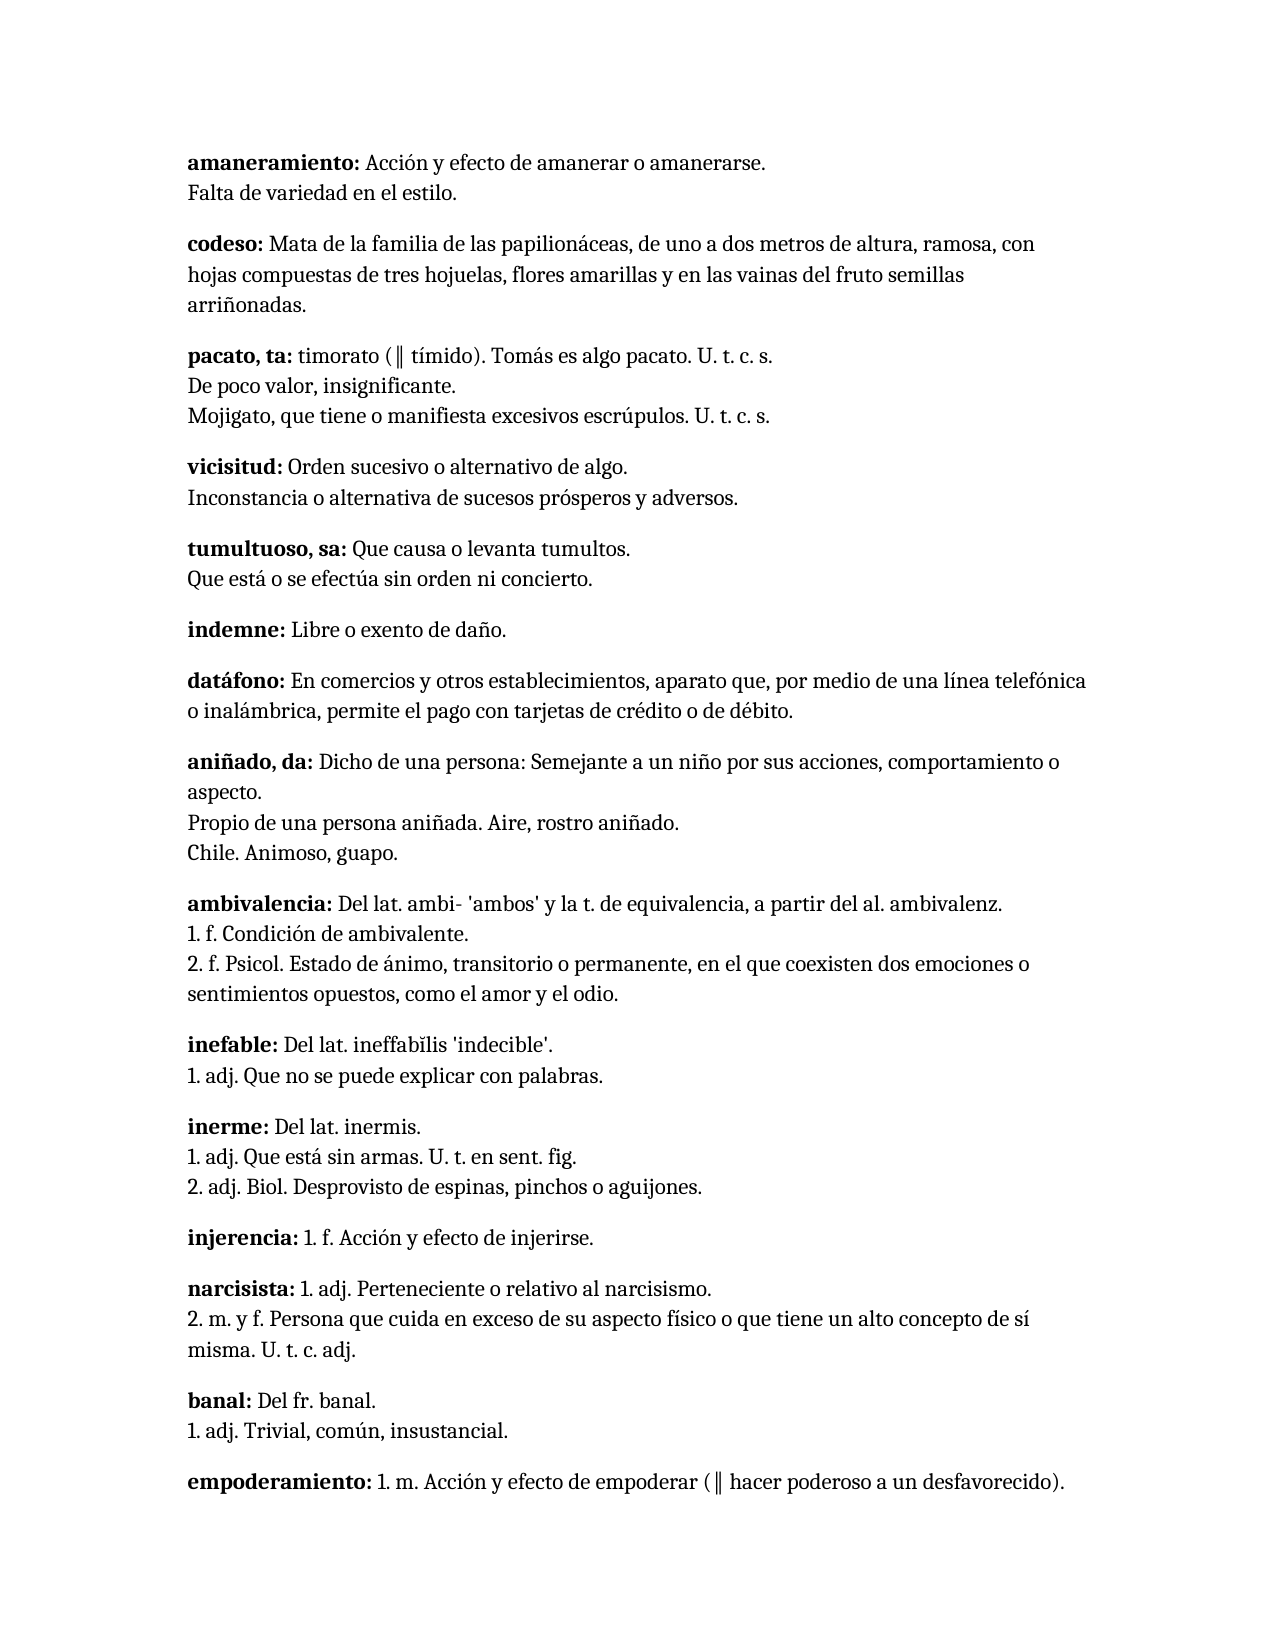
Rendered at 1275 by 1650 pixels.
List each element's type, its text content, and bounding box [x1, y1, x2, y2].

text vicisitud: Orden sucesivo o alternativo de algo. Inconstancia o alternativa de sucesos prósperos y adversos. [187, 454, 1087, 511]
text ambivalencia: Del lat. ambi- 'ambos' y la t. de equivalencia, a partir del al. ambivalenz. 1. f. Condición de ambivalente. 2. f. Psicol. Estado de ánimo, transitorio o permanente, en el que coexisten dos emociones o sentimientos opuestos, como el amor y el odio. [187, 891, 1087, 1008]
text injerencia: 1. f. Acción y efecto de injerirse. [187, 1225, 1087, 1251]
text pacato, ta: timorato (‖ tímido). Tomás es algo pacato. U. t. c. s. De poco valor, insignificante. Mojigato, que tiene o manifiesta excesivos escrúpulos. U. t. c. s. [187, 343, 1087, 429]
text banal: Del fr. banal. 1. adj. Trivial, común, insustancial. [187, 1387, 1087, 1444]
text empoderamiento: 1. m. Acción y efecto de empoderar (‖ hacer poderoso a un desfavorecido). [187, 1469, 1087, 1495]
text aniñado, da: Dicho de una persona: Semejante a un niño por sus acciones, comportamiento o aspecto. Propio de una persona aniñada. Aire, rostro aniñado. Chile. Animoso, guapo. [187, 749, 1087, 866]
text inefable: Del lat. ineffabĭlis 'indecible'. 1. adj. Que no se puede explicar con palabras. [187, 1032, 1087, 1089]
text amaneramiento: Acción y efecto de amanerar o amanerarse. Falta de variedad en el estilo. [187, 150, 1087, 207]
text codeso: Mata de la familia de las papilionáceas, de uno a dos metros de altura, ramosa, con hojas compuestas de tres hojuelas, flores amarillas y en las vainas del fruto semillas arriñonadas. [187, 231, 1087, 318]
text inerme: Del lat. inermis. 1. adj. Que está sin armas. U. t. en sent. fig. 2. adj. Biol. Desprovisto de espinas, pinchos o aguijones. [187, 1113, 1087, 1200]
text narcisista: 1. adj. Perteneciente o relativo al narcisismo. 2. m. y f. Persona que cuida en exceso de su aspecto físico o que tiene un alto concepto de sí misma. U. t. c. adj. [187, 1276, 1087, 1363]
text indemne: Libre o exento de daño. [187, 617, 1087, 643]
text tumultuoso, sa: Que causa o levanta tumultos. Que está o se efectúa sin orden ni concierto. [187, 535, 1087, 592]
text datáfono: En comercios y otros establecimientos, aparato que, por medio de una línea telefónica o inalámbrica, permite el pago con tarjetas de crédito o de débito. [187, 668, 1087, 724]
